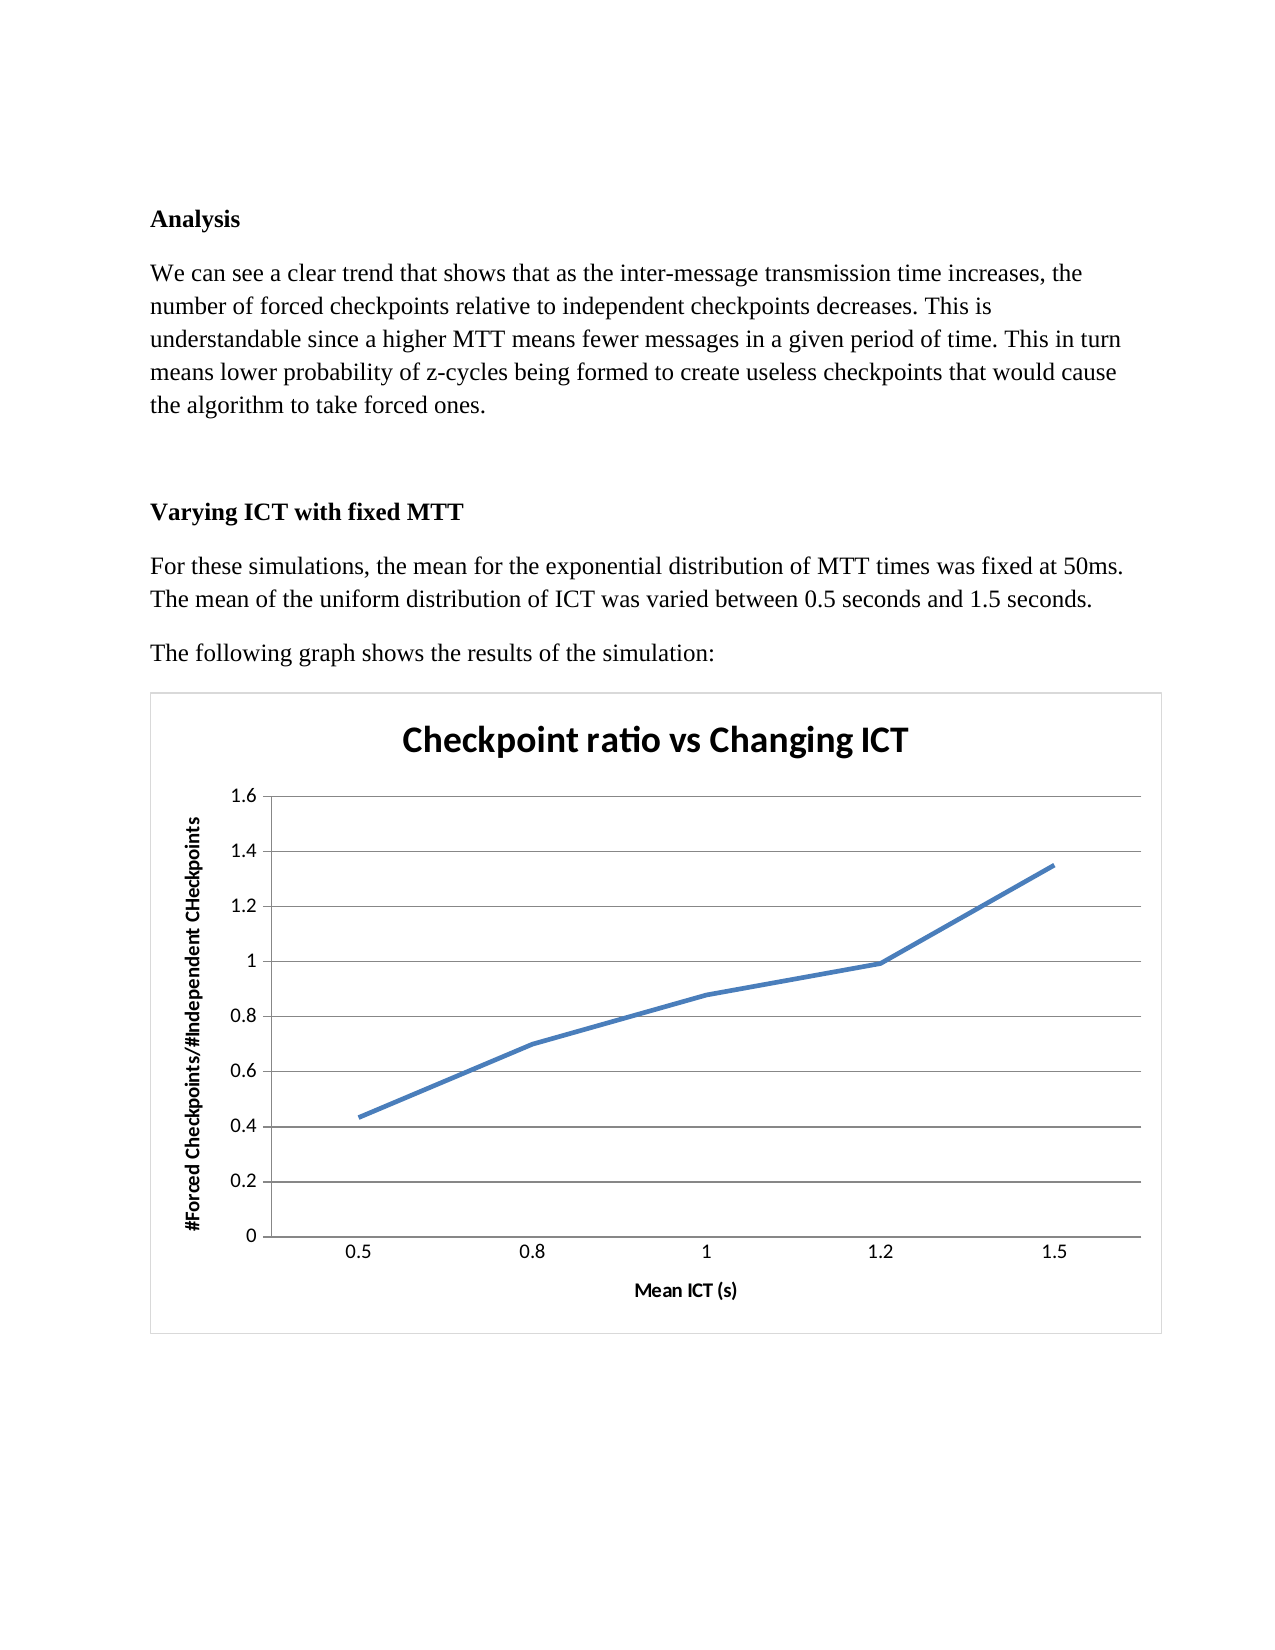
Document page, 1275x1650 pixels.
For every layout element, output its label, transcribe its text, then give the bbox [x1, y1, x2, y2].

text Varying ICT with fixed MTT [150, 497, 1125, 526]
text The following graph shows the results of the simulation: [150, 638, 1125, 667]
text We can see a clear trend that shows that as the inter-message transmission time increases, the number of forced checkpoints relative to independent checkpoints decreases. This is understandable since a higher MTT means fewer messages in a given period of time. This in turn means lower probability of z-cycles being formed to create useless checkpoints that would cause the algorithm to take forced ones. [150, 258, 1125, 418]
text Analysis [150, 204, 1125, 233]
text For these simulations, the mean for the exponential distribution of MTT times was fixed at 50ms. The mean of the uniform distribution of ICT was varied between 0.5 seconds and 1.5 seconds. [150, 551, 1125, 613]
